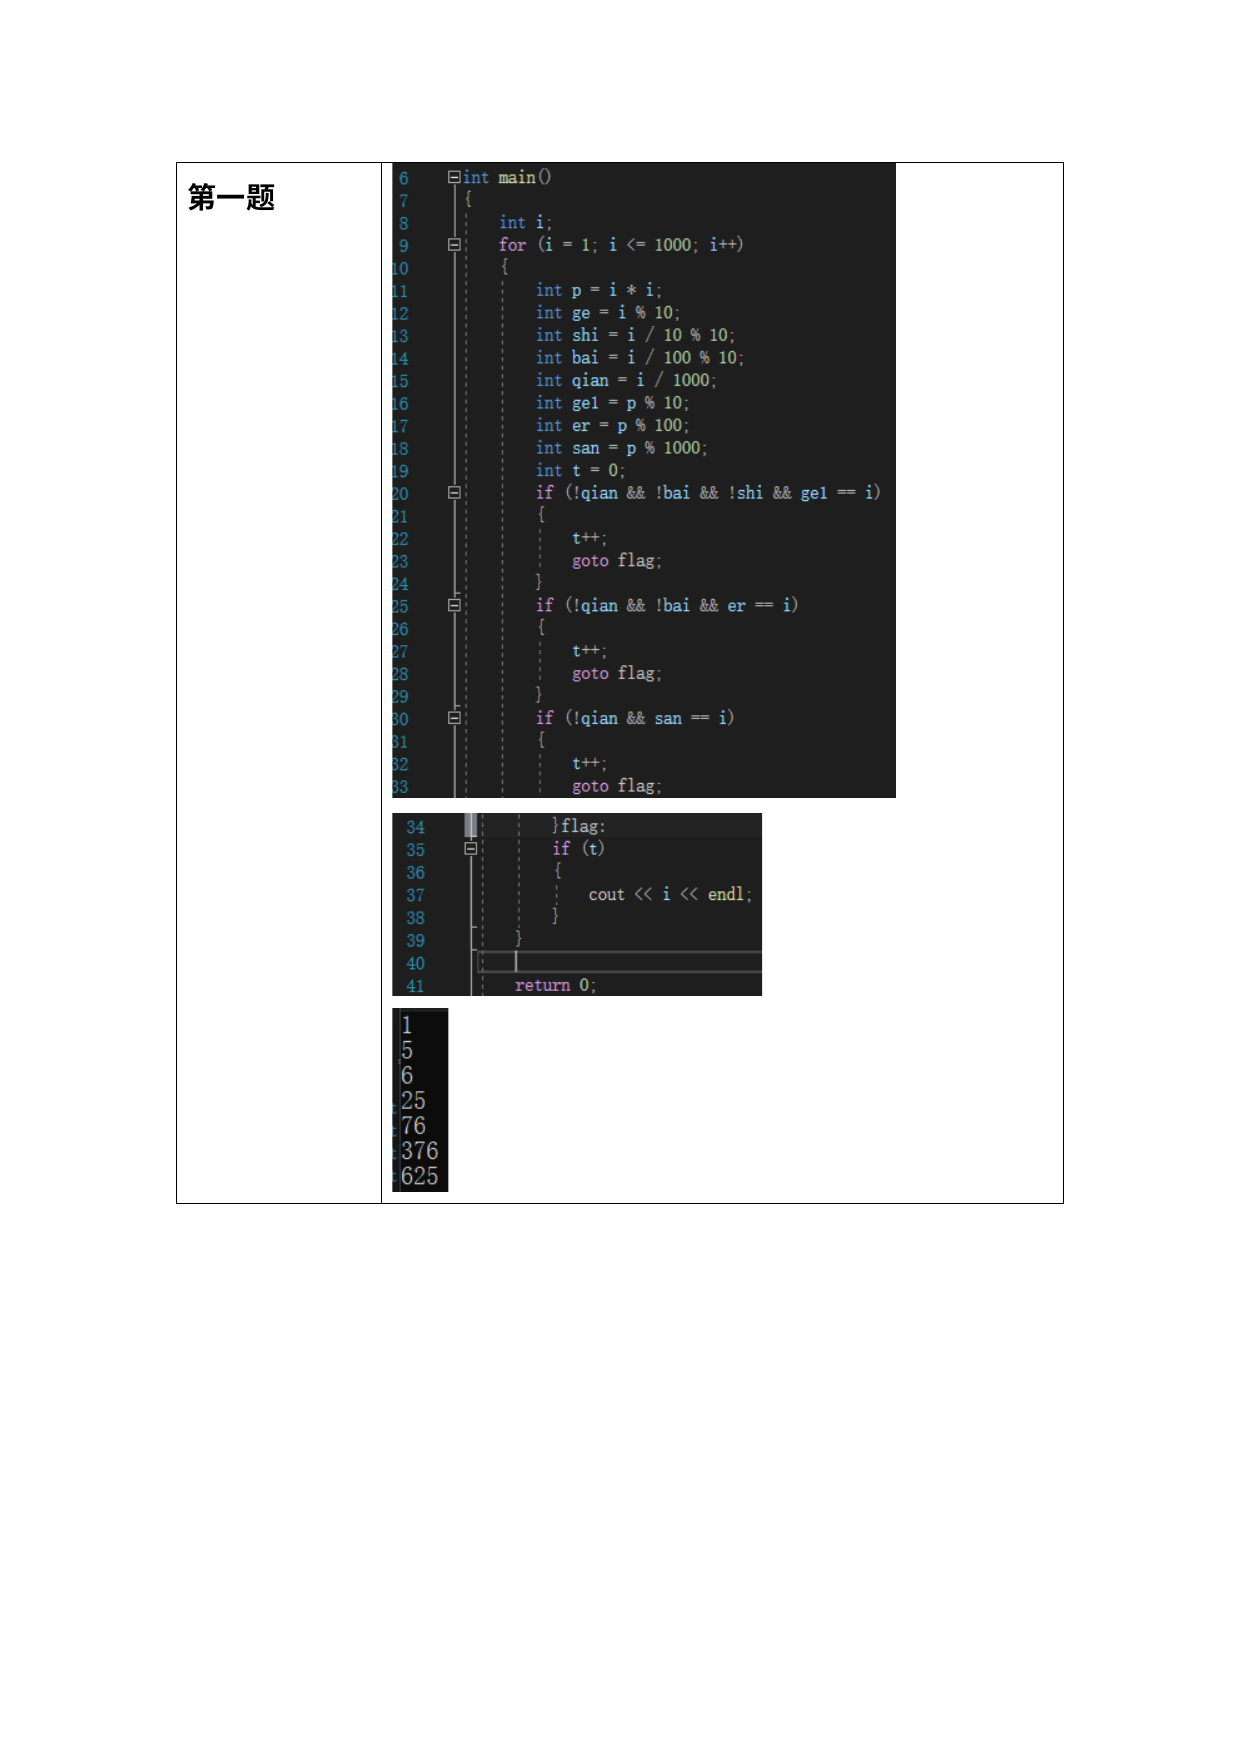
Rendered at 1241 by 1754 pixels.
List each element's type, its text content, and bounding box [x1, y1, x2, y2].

table_cell 第一题 [177, 163, 381, 1203]
picture [392, 163, 896, 798]
picture [392, 1008, 449, 1192]
table_cell [382, 163, 1063, 1203]
picture [392, 813, 763, 996]
